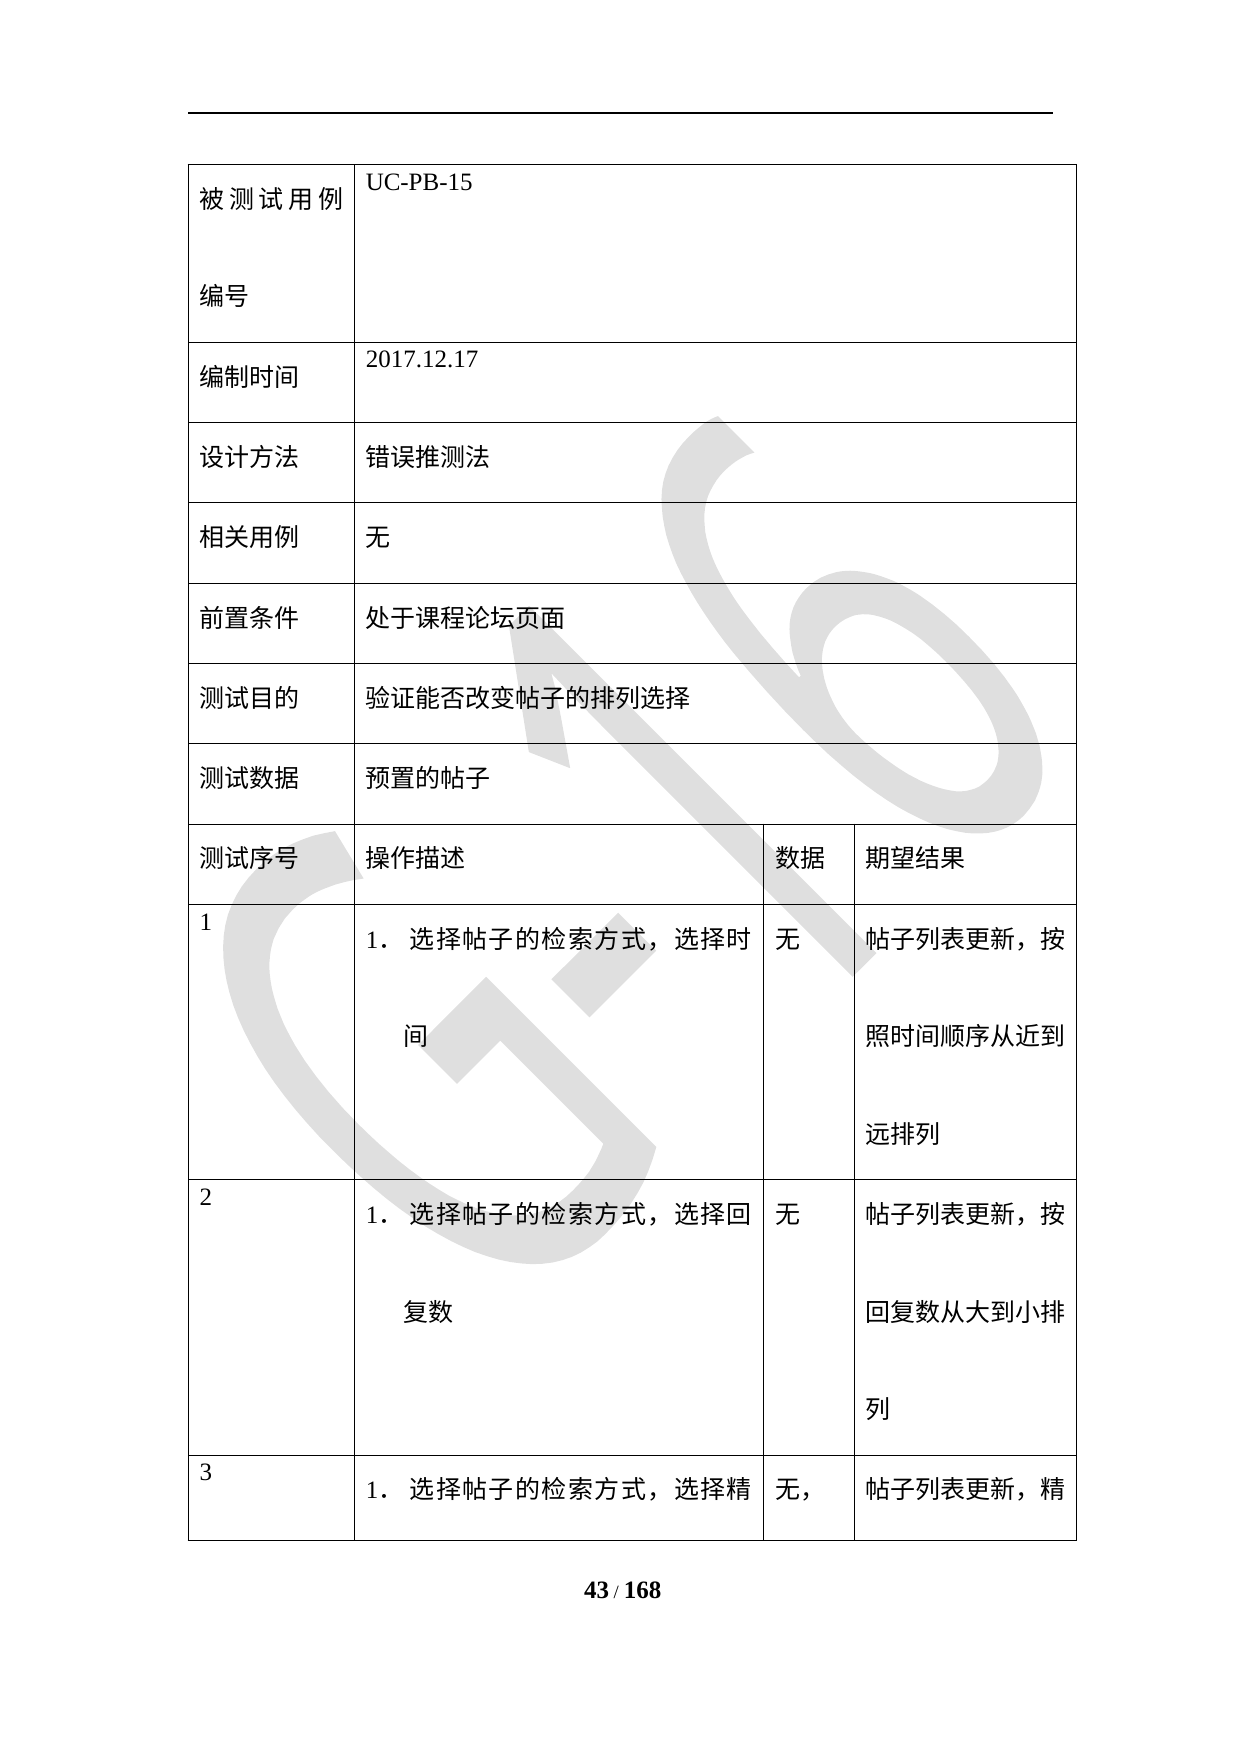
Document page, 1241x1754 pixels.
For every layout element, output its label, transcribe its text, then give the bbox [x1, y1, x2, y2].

table_cell 验证能否改变帖子的排列选择 [355, 664, 1076, 743]
table_cell 相关用例 [189, 503, 354, 583]
table_cell 编制时间 [189, 343, 354, 422]
table_cell 2017.12.17 [355, 343, 1076, 422]
table_cell 测试数据 [189, 744, 354, 823]
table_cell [855, 1456, 1076, 1540]
table_cell 3 [189, 1456, 354, 1540]
table_cell 被测试用例编号 [189, 165, 354, 342]
table_cell 无， [764, 1456, 854, 1540]
table_cell 数据 [764, 825, 854, 904]
table_cell 测试目的 [189, 664, 354, 743]
table_cell 选择帖子的检索方式，选择时间 [355, 905, 763, 1179]
table_cell 选择帖子的检索方式，选择回复数 [355, 1180, 763, 1454]
table_cell 无 [764, 1180, 854, 1454]
table_cell 处于课程论坛页面 [355, 584, 1076, 663]
table_cell 操作描述 [355, 825, 763, 904]
table_cell 预置的帖子 [355, 744, 1076, 823]
table_cell 无 [355, 503, 1076, 583]
table_cell 帖子列表更新，按回复数从大到小排列 [855, 1180, 1076, 1454]
table_cell 1 [189, 905, 354, 1179]
table_cell UC-PB-15 [355, 165, 1076, 342]
table_cell 错误推测法 [355, 423, 1076, 502]
table_cell 无 [764, 905, 854, 1179]
table_cell 测试序号 [189, 825, 354, 904]
table_cell 选择帖子的检索方式，选择精品 [355, 1456, 763, 1540]
table_cell 2 [189, 1180, 354, 1454]
table_cell 帖子列表更新，按照时间顺序从近到远排列 [855, 905, 1076, 1179]
table_cell 期望结果 [855, 825, 1076, 904]
table_cell 设计方法 [189, 423, 354, 502]
table_cell 前置条件 [189, 584, 354, 663]
